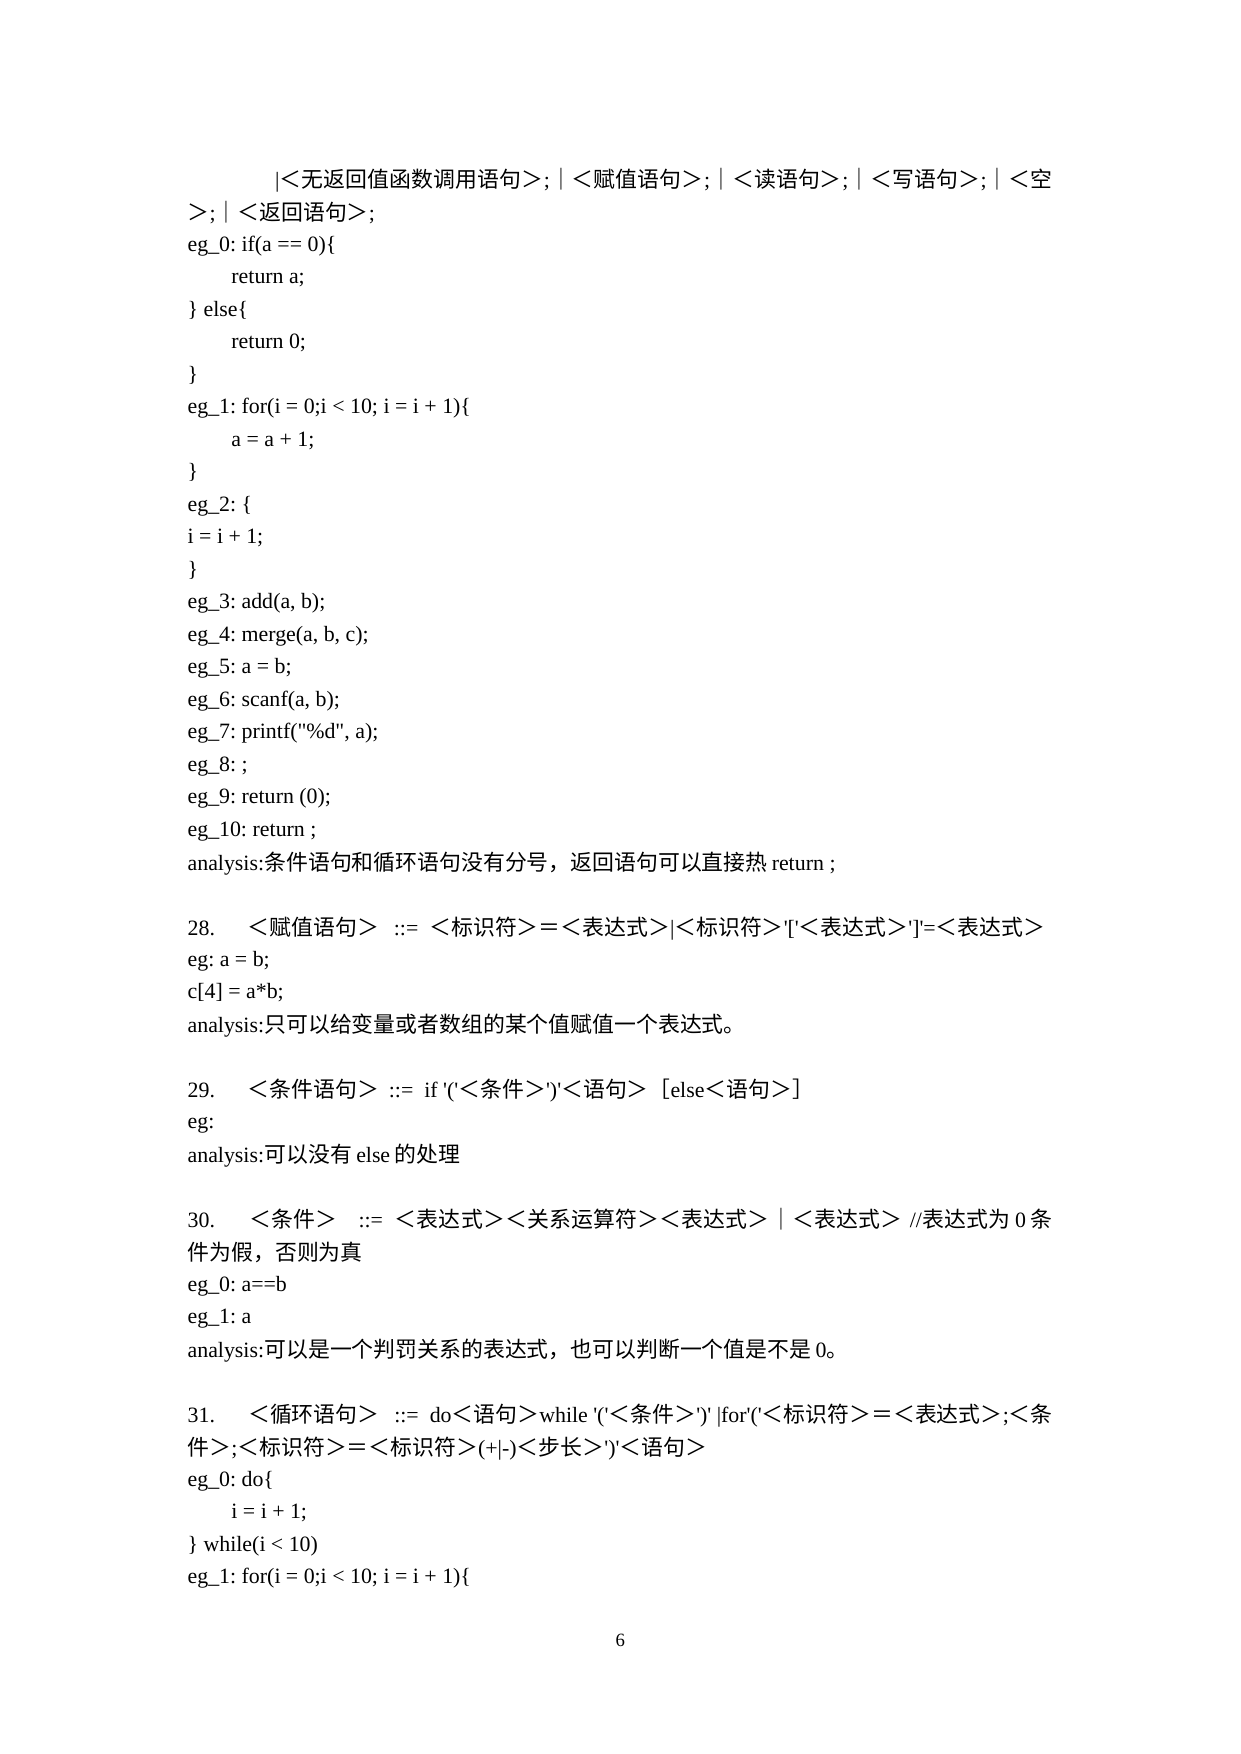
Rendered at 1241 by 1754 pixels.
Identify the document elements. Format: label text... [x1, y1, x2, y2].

text eg_9: return (0); [187, 779, 1053, 812]
text } [187, 552, 1053, 584]
text c[4] = a*b; [187, 974, 1053, 1007]
text eg_1: for(i = 0;i < 10; i = i + 1){ [187, 1559, 1053, 1592]
text eg_1: for(i = 0;i < 10; i = i + 1){ [187, 389, 1053, 422]
text analysis:可以没有else的处理 [187, 1137, 1053, 1169]
text eg_3: add(a, b); [187, 584, 1053, 617]
text eg_0: a==b [187, 1267, 1053, 1299]
text 28. ＜赋值语句＞ ::= ＜标识符＞＝＜表达式＞|＜标识符＞'['＜表达式＞']'=＜表达式＞ [187, 909, 1053, 942]
text eg_7: printf("%d", a); [187, 714, 1053, 747]
text } else{ [187, 292, 1053, 324]
text eg: a = b; [187, 942, 1053, 974]
text i = i + 1; [187, 1494, 1053, 1527]
text return a; [187, 259, 1053, 292]
text 30. ＜条件＞ ::= ＜表达式＞＜关系运算符＞＜表达式＞｜＜表达式＞ //表达式为0条件为假，否则为真 [187, 1202, 1053, 1267]
text a = a + 1; [187, 422, 1053, 454]
text analysis:条件语句和循环语句没有分号，返回语句可以直接热return ; [187, 844, 1053, 877]
text eg_8: ; [187, 747, 1053, 779]
text eg_10: return ; [187, 812, 1053, 844]
text eg_0: if(a == 0){ [187, 227, 1053, 259]
text eg_5: a = b; [187, 649, 1053, 682]
text analysis:只可以给变量或者数组的某个值赋值一个表达式。 [187, 1007, 1053, 1039]
text 31. ＜循环语句＞ ::= do＜语句＞while '('＜条件＞')' |for'('＜标识符＞＝＜表达式＞;＜条件＞;＜标识符＞＝＜标识符＞(+|-)＜步长＞')'＜语句＞ [187, 1397, 1053, 1462]
text eg: [187, 1104, 1053, 1137]
text eg_0: do{ [187, 1462, 1053, 1494]
text } while(i < 10) [187, 1527, 1053, 1559]
text eg_6: scanf(a, b); [187, 682, 1053, 714]
text analysis:可以是一个判罚关系的表达式，也可以判断一个值是不是0。 [187, 1332, 1053, 1364]
text |＜无返回值函数调用语句＞;｜＜赋值语句＞;｜＜读语句＞;｜＜写语句＞;｜＜空＞;｜＜返回语句＞; [187, 162, 1053, 227]
text } [187, 454, 1053, 487]
text 29. ＜条件语句＞ ::= if '('＜条件＞')'＜语句＞［else＜语句＞］ [187, 1072, 1053, 1104]
text return 0; [187, 324, 1053, 357]
text eg_2: { [187, 487, 1053, 519]
text eg_1: a [187, 1299, 1053, 1332]
text i = i + 1; [187, 519, 1053, 552]
text } [187, 357, 1053, 389]
text eg_4: merge(a, b, c); [187, 617, 1053, 649]
